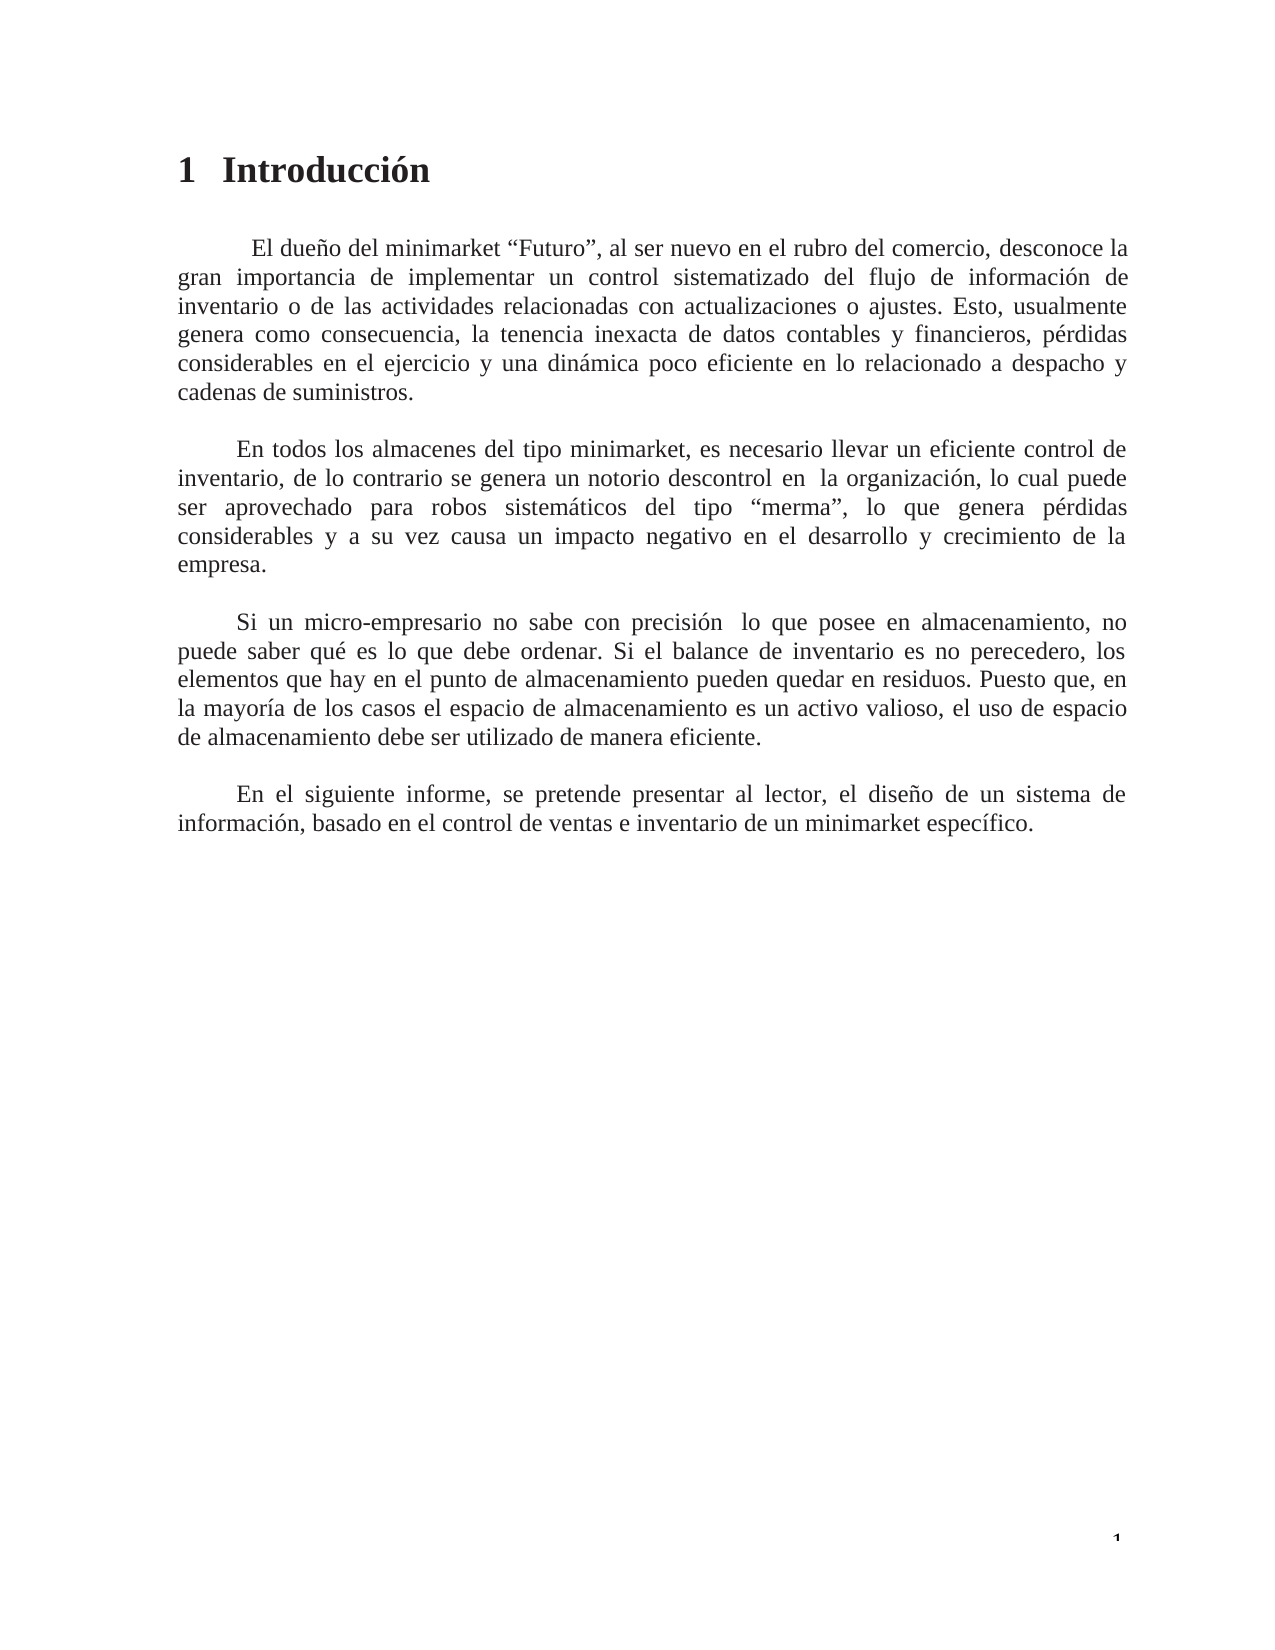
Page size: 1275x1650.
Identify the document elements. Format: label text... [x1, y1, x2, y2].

text Si un micro-empresario no sabe con precisión lo que posee en almacenamiento, no puede saber qué es lo que debe ordenar. Si el balance de inventario es no perecedero, los elementos que hay en el punto de almacenamiento pueden quedar en residuos. Puesto que, en la mayoría de los casos el espacio de almacenamiento es un activo valioso, el uso de espacio de almacenamiento debe ser utilizado de manera eficiente. [177, 607, 1128, 751]
subtitle Introducción [177, 147, 1183, 191]
text En el siguiente informe, se pretende presentar al lector, el diseño de un sistema de información, basado en el control de ventas e inventario de un minimarket específico. [177, 779, 1128, 837]
text En todos los almacenes del tipo minimarket, es necesario llevar un eficiente control de inventario, de lo contrario se genera un notorio descontrol en la organización, lo cual puede ser aprovechado para robos sistemáticos del tipo “merma”, lo que genera pérdidas considerables y a su vez causa un impacto negativo en el desarrollo y crecimiento de la empresa. [177, 434, 1127, 578]
text El dueño del minimarket “Futuro”, al ser nuevo en el rubro del comercio, desconoce la gran importancia de implementar un control sistematizado del flujo de información de inventario o de las actividades relacionadas con actualizaciones o ajustes. Esto, usualmente genera como consecuencia, la tenencia inexacta de datos contables y financieros, pérdidas considerables en el ejercicio y una dinámica poco eficiente en lo relacionado a despacho y cadenas de suministros. [177, 233, 1128, 406]
